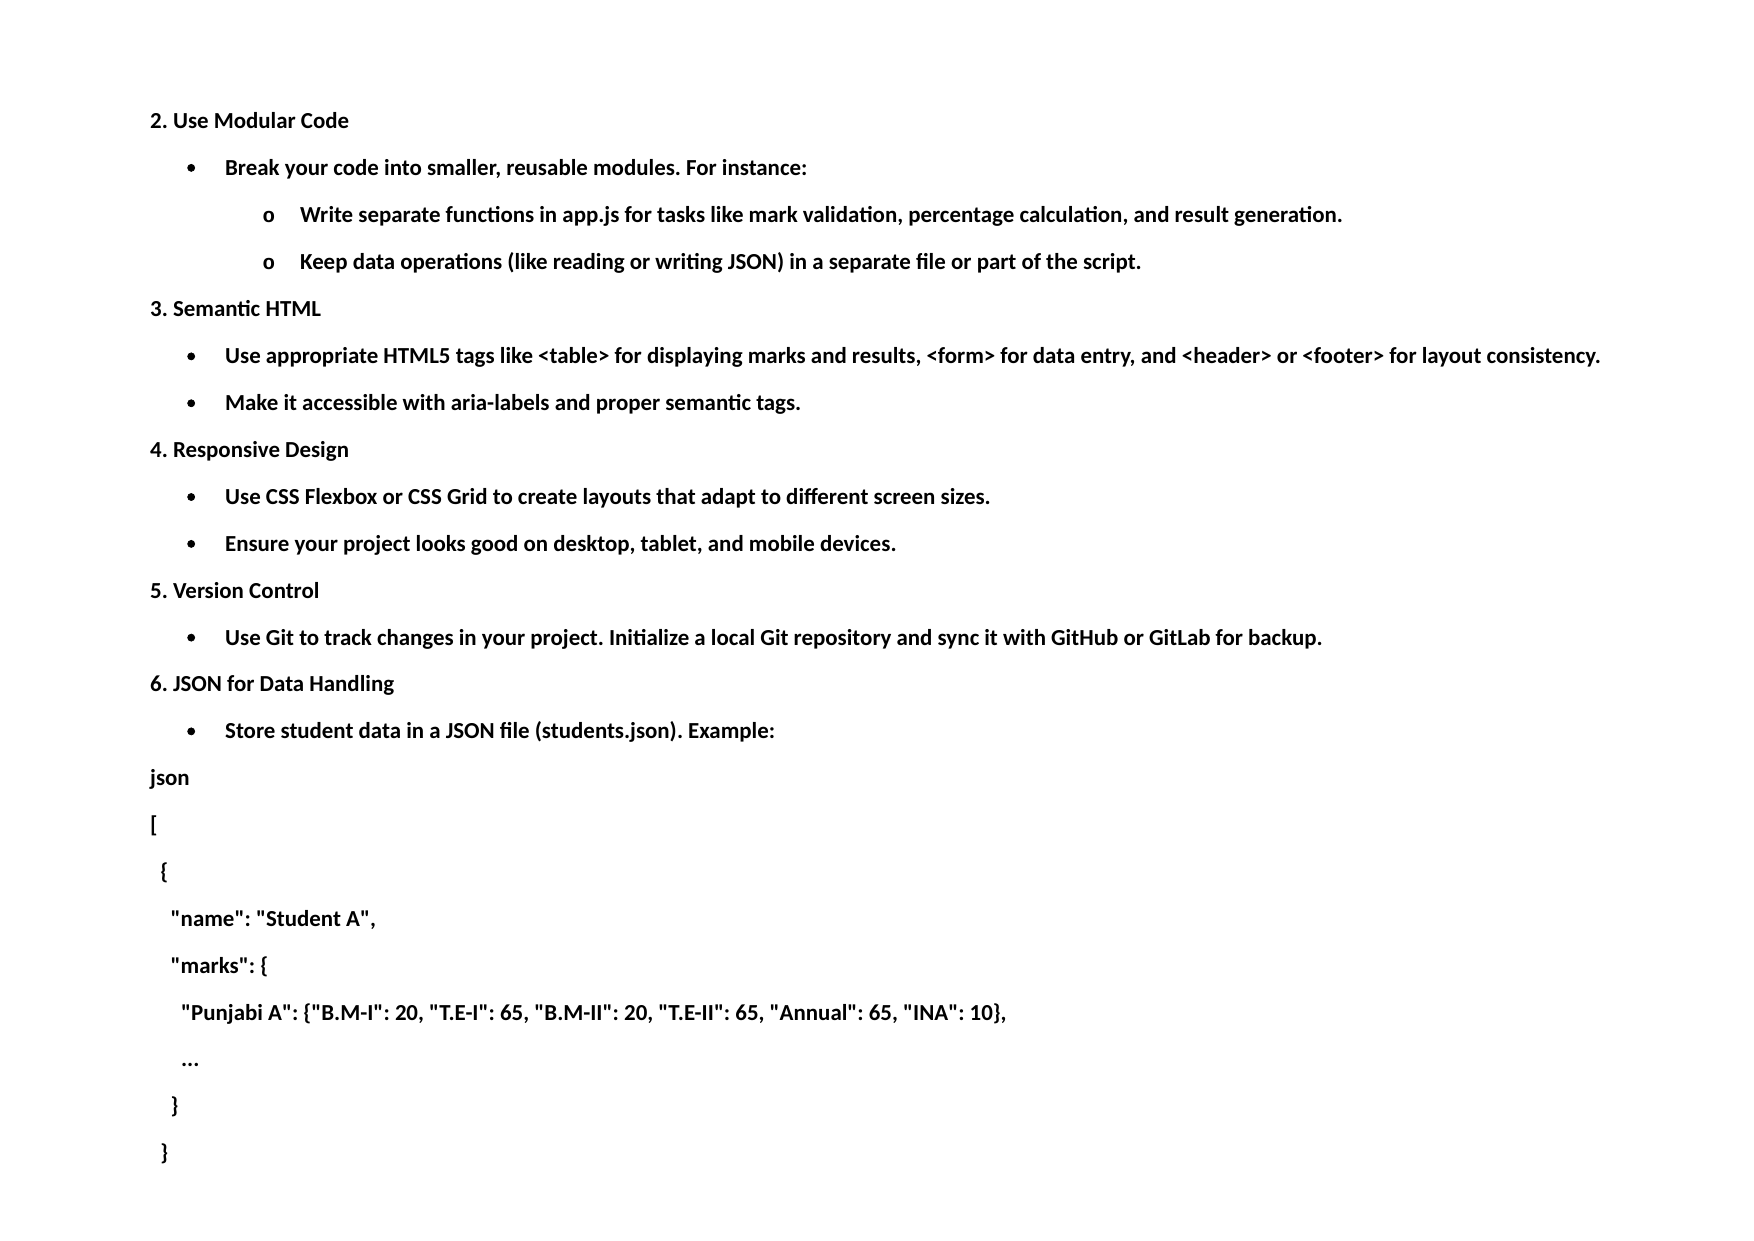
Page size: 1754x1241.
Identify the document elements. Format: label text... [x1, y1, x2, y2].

list Ensure your project looks good on desktop, tablet, and mobile devices. [187, 529, 1604, 557]
list Make it accessible with aria-labels and proper semantic tags. [187, 388, 1604, 416]
text 3. Semantic HTML [150, 294, 1604, 322]
list Use appropriate HTML5 tags like <table> for displaying marks and results, <form> for data entry, and <header> or <footer> for layout consistency. [187, 341, 1604, 369]
list Use Git to track changes in your project. Initialize a local Git repository and sync it with GitHub or GitLab for backup. [187, 623, 1604, 651]
text json [150, 763, 1604, 791]
list Write separate functions in app.js for tasks like mark validation, percentage calculation, and result generation. [262, 200, 1604, 228]
text "Punjabi A": {"B.M-I": 20, "T.E-I": 65, "B.M-II": 20, "T.E-II": 65, "Annual": 65, "INA": 10}, [150, 998, 1604, 1026]
text } [150, 1138, 1604, 1166]
text 6. JSON for Data Handling [150, 669, 1604, 697]
list Store student data in a JSON file (students.json). Example: [187, 716, 1604, 744]
text } [150, 1091, 1604, 1119]
list Break your code into smaller, reusable modules. For instance: [187, 153, 1604, 181]
list Keep data operations (like reading or writing JSON) in a separate file or part of the script. [262, 247, 1604, 276]
text { [150, 857, 1604, 885]
text [ [150, 810, 1604, 838]
text 2. Use Modular Code [150, 106, 1604, 134]
text ... [150, 1044, 1604, 1072]
text "name": "Student A", [150, 904, 1604, 932]
text "marks": { [150, 951, 1604, 979]
text 4. Responsive Design [150, 435, 1604, 463]
text 5. Version Control [150, 576, 1604, 604]
list Use CSS Flexbox or CSS Grid to create layouts that adapt to different screen sizes. [187, 482, 1604, 510]
